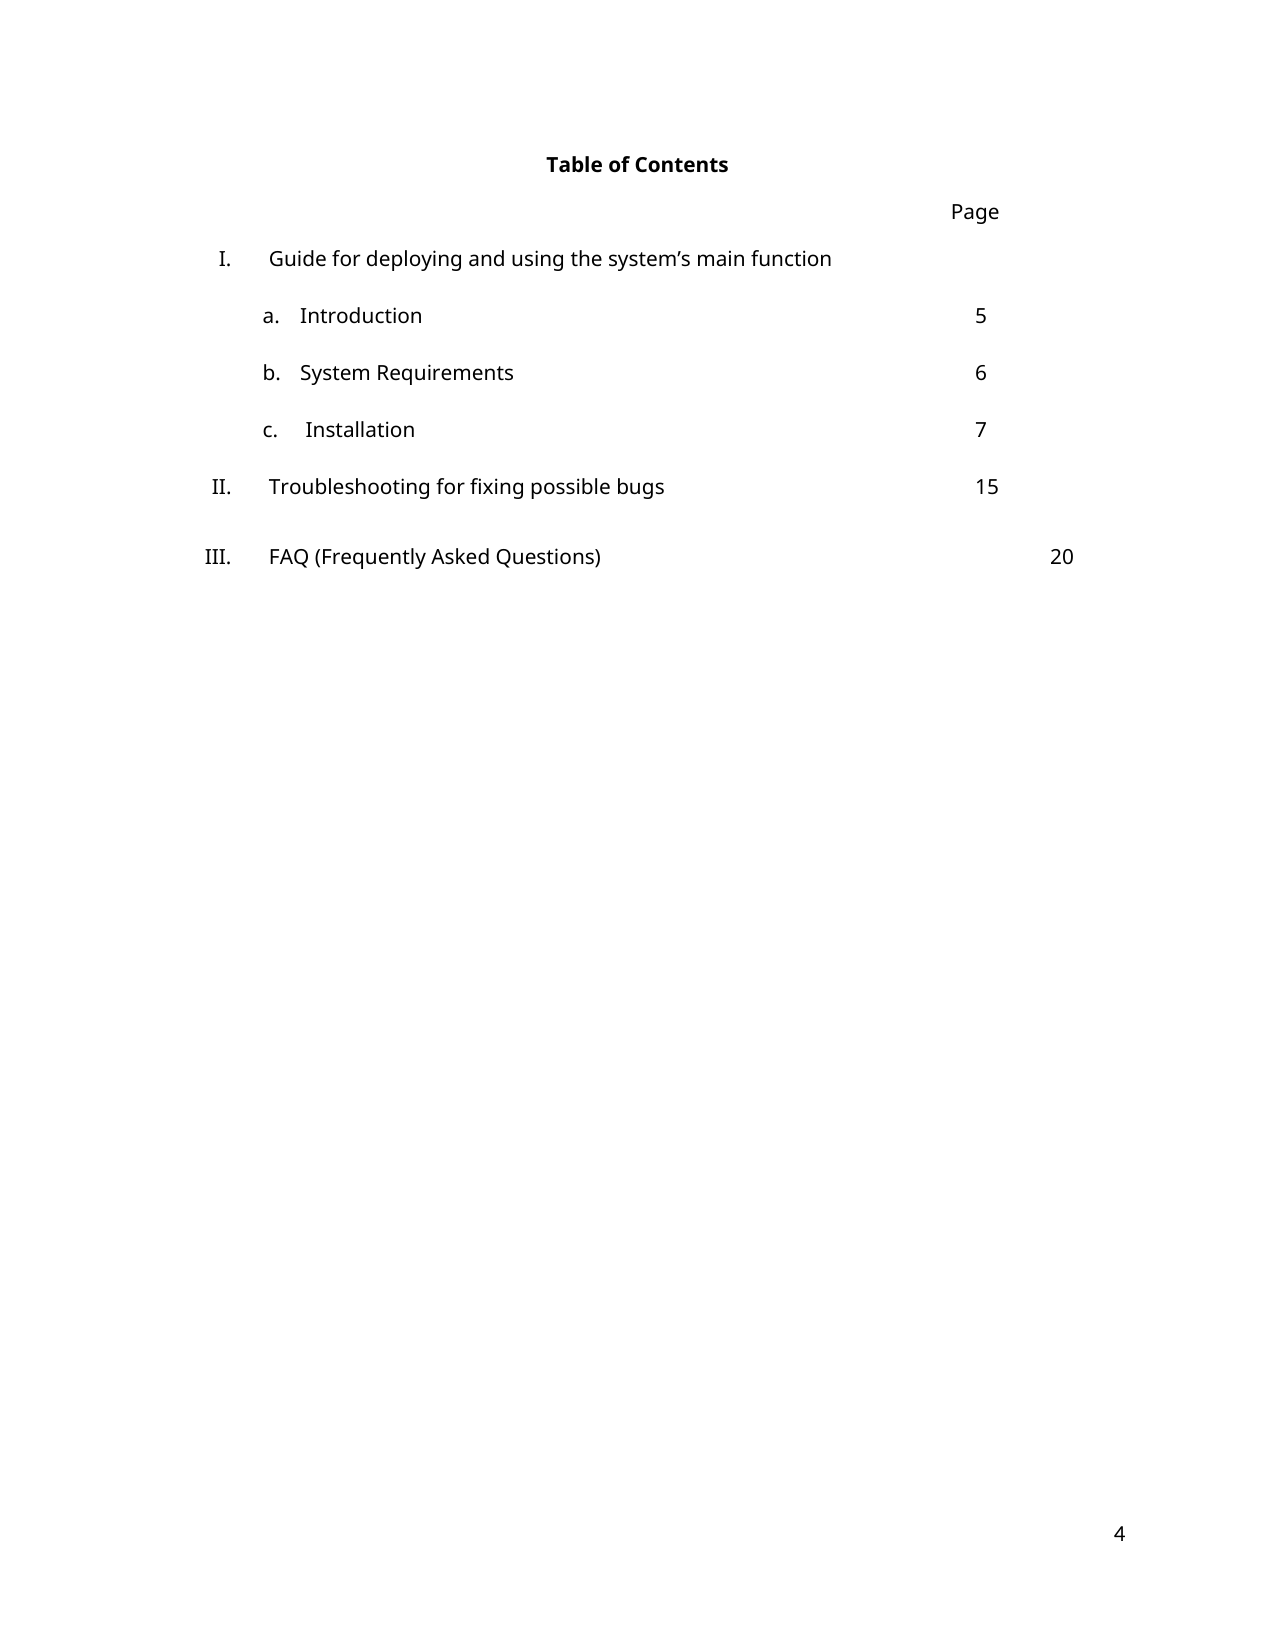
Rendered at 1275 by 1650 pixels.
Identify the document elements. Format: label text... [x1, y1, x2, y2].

list Troubleshooting for fixing possible bugs 15 [231, 472, 1125, 501]
list FAQ (Frequently Asked Questions) 20 [231, 529, 1125, 665]
text Table of Contents [150, 150, 1125, 178]
text Page [750, 197, 1125, 226]
list System Requirements 6 [262, 358, 1125, 387]
list Installation 7 [262, 415, 1125, 444]
list Guide for deploying and using the system’s main function [231, 244, 1125, 273]
list Introduction 5 [262, 301, 1125, 330]
